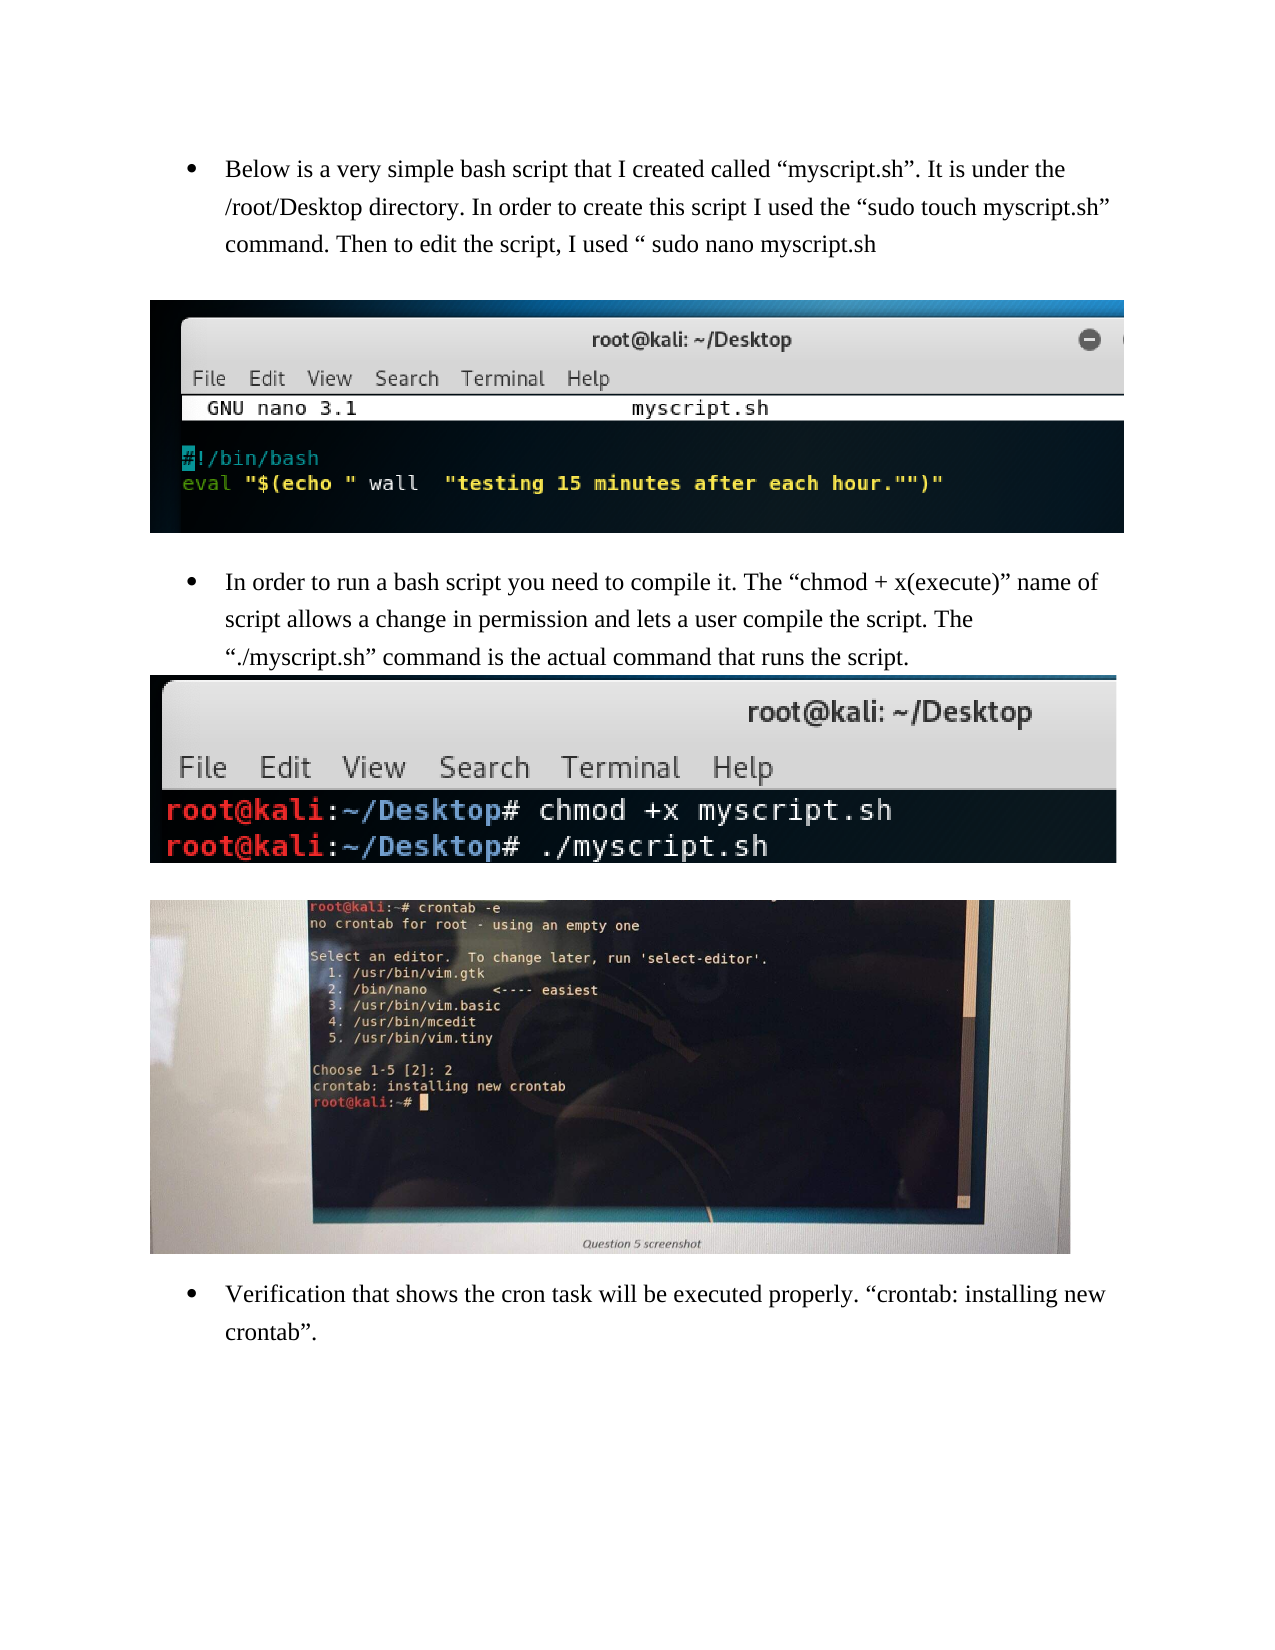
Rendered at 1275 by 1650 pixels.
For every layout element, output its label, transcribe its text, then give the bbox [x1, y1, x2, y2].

list In order to run a bash script you need to compile it. The “chmod + x(execute)” name of script allows a change in permission and lets a user compile the script. The “./myscript.sh” command is the actual command that runs the script. [187, 562, 1125, 675]
picture [150, 900, 1071, 1254]
picture [150, 300, 1124, 533]
list Verification that shows the cron task will be executed properly. “crontab: installing new crontab”. [187, 1275, 1125, 1350]
list Below is a very simple bash script that I created called “myscript.sh”. It is under the /root/Desktop directory. In order to create this script I used the “sudo touch myscript.sh” command. Then to edit the script, I used “ sudo nano myscript.sh [187, 150, 1125, 262]
picture [150, 675, 1117, 863]
